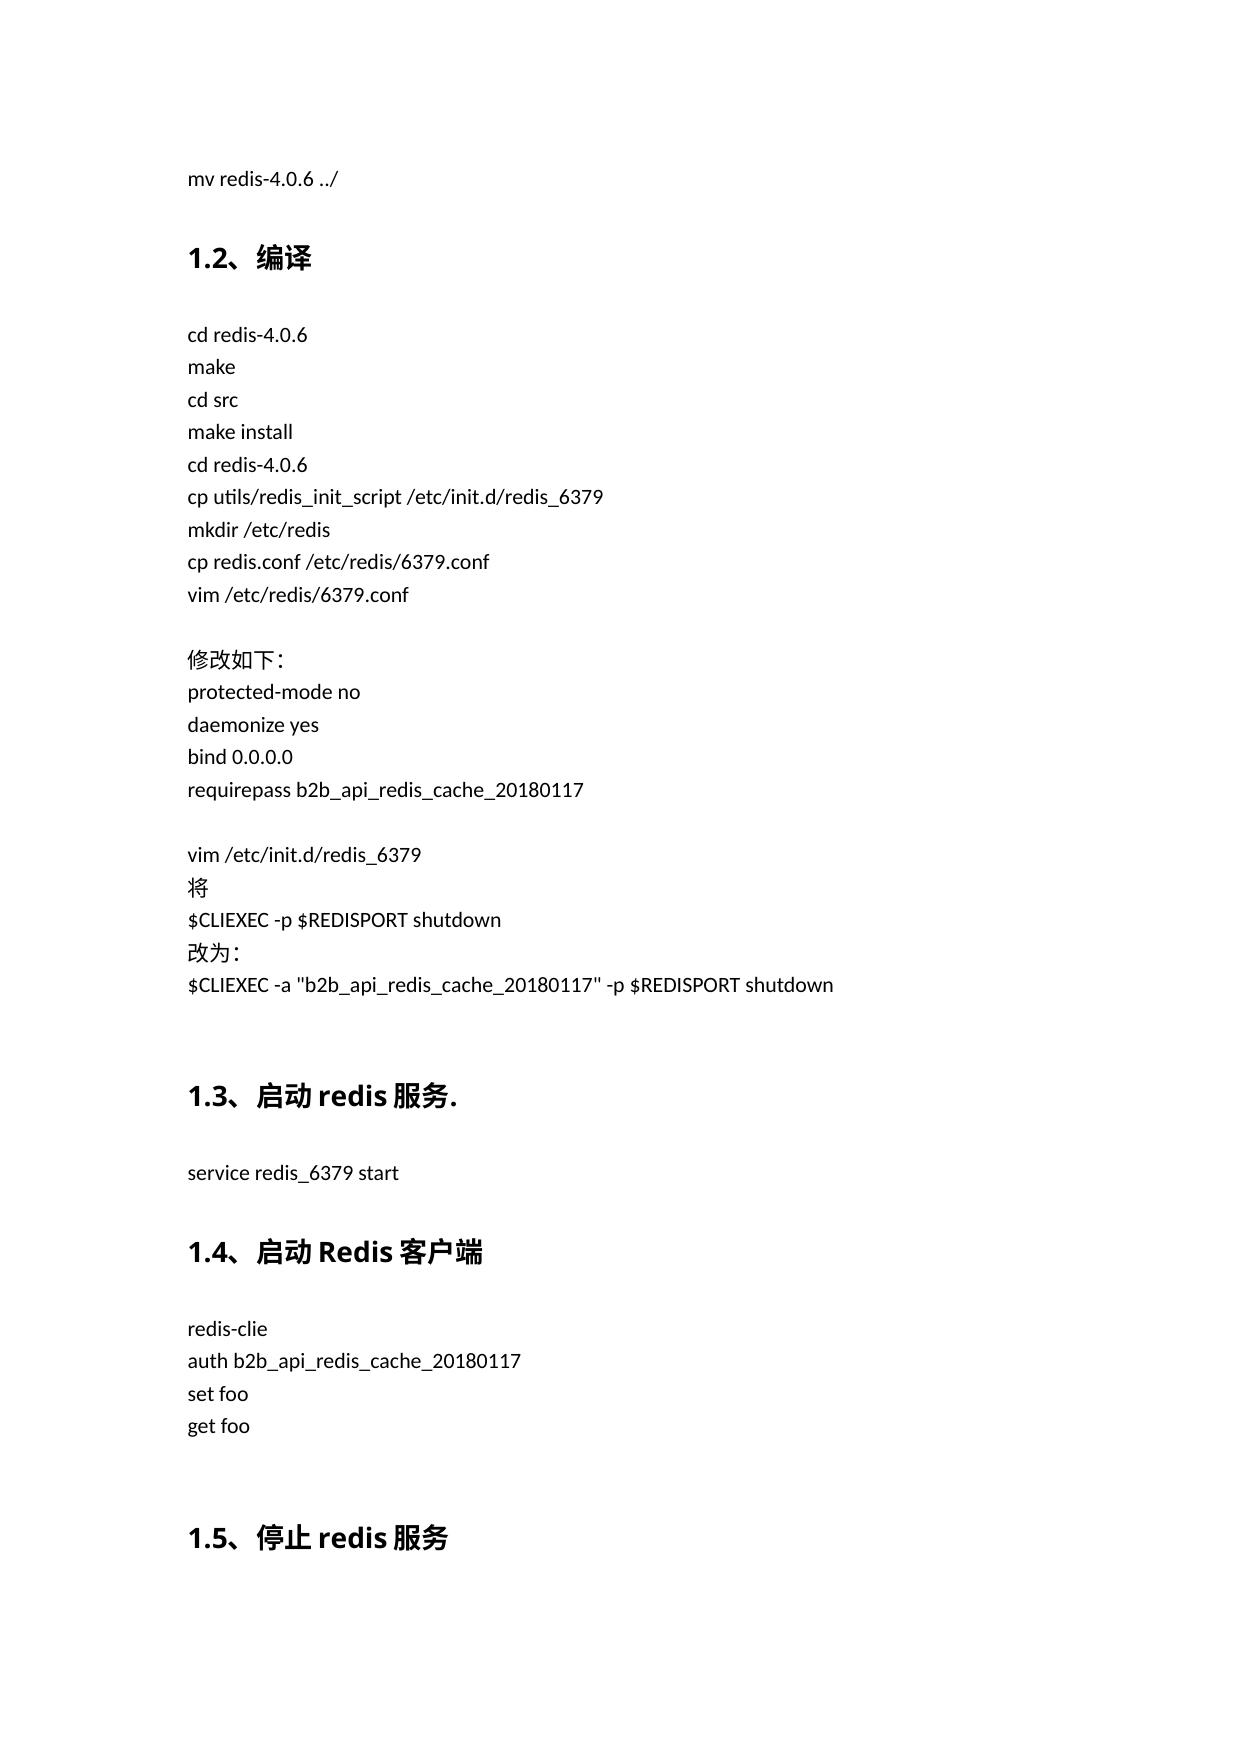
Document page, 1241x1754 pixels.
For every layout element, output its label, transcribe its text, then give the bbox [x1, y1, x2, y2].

text $CLIEXEC -p $REDISPORT shutdown [187, 903, 1053, 935]
text protected-mode no [187, 675, 1053, 708]
subtitle 1.4、启动Redis客户端 [187, 1218, 1053, 1283]
text auth b2b_api_redis_cache_20180117 [187, 1344, 1053, 1377]
text set foo [187, 1377, 1053, 1409]
text cp utils/redis_init_script /etc/init.d/redis_6379 [187, 480, 1053, 513]
text service redis_6379 start [187, 1156, 1053, 1189]
text cd src [187, 383, 1053, 415]
text bind 0.0.0.0 [187, 740, 1053, 773]
text vim /etc/init.d/redis_6379 [187, 838, 1053, 870]
text mv redis-4.0.6 ../ [187, 162, 1053, 194]
text cp redis.conf /etc/redis/6379.conf [187, 545, 1053, 578]
text requirepass b2b_api_redis_cache_20180117 [187, 773, 1053, 805]
text get foo [187, 1409, 1053, 1442]
text vim /etc/redis/6379.conf [187, 578, 1053, 610]
text 修改如下： [187, 643, 1053, 675]
text 改为： [187, 935, 1053, 968]
subtitle 1.3、启动redis服务. [187, 1062, 1053, 1127]
text redis-clie [187, 1312, 1053, 1344]
text cd redis-4.0.6 [187, 448, 1053, 480]
text daemonize yes [187, 708, 1053, 740]
text 将 [187, 870, 1053, 903]
text cd redis-4.0.6 [187, 318, 1053, 350]
subtitle 1.2、编译 [187, 224, 1053, 289]
text $CLIEXEC -a "b2b_api_redis_cache_20180117" -p $REDISPORT shutdown [187, 968, 1053, 1000]
subtitle 1.5、停止redis服务 [187, 1504, 1053, 1569]
text make install [187, 415, 1053, 448]
text mkdir /etc/redis [187, 513, 1053, 545]
text make [187, 350, 1053, 383]
